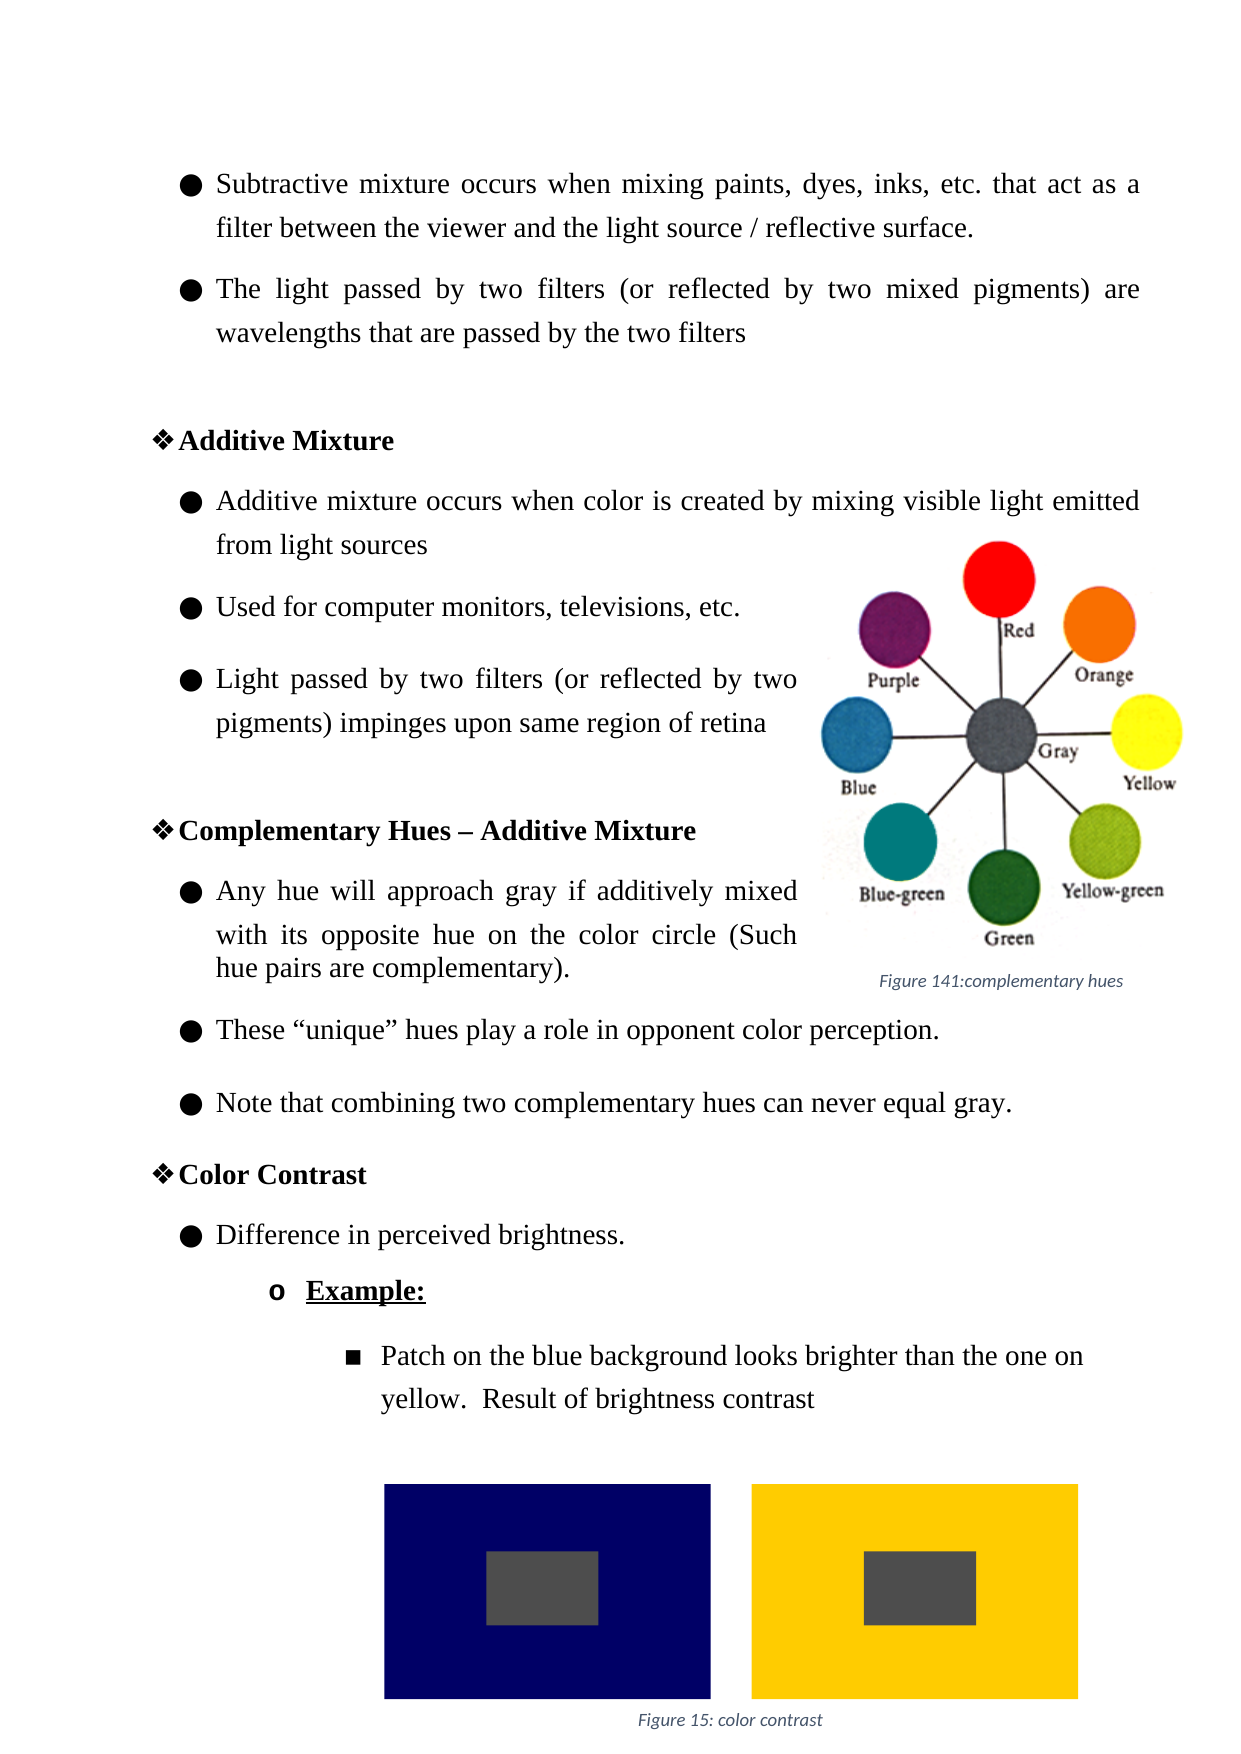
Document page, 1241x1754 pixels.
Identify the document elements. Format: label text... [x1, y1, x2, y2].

list Subtractive mixture occurs when mixing paints, dyes, inks, etc. that act as a filter between the viewer and the light source / reflective surface. [178, 150, 1141, 243]
list Light passed by two filters (or reflected by two pigments) impinges upon same region of retina [178, 646, 817, 739]
list Difference in perceived brightness. [178, 1201, 1141, 1261]
list Example: [268, 1273, 1141, 1309]
list Any hue will approach gray if additively mixed with its opposite hue on the color circle (Such hue pairs are complementary). [178, 857, 1141, 984]
list Patch on the blue background looks brighter than the one on yellow. Result of brightness contrast [343, 1322, 1141, 1415]
list Additive Mixture [150, 408, 1053, 467]
list These “unique” hues play a role in opponent color perception. [178, 997, 1141, 1056]
list Note that combining two complementary hues can never equal gray. [178, 1069, 1141, 1129]
list Complementary Hues – Additive Mixture [150, 797, 817, 857]
list The light passed by two filters (or reflected by two mixed pigments) are wavelengths that are passed by the two filters [178, 256, 1141, 349]
list Color Contrast [150, 1141, 1053, 1201]
list Used for computer monitors, televisions, etc. [178, 573, 817, 633]
picture [817, 533, 1187, 961]
list Additive mixture occurs when color is created by mixing visible light emitted from light sources [178, 467, 1141, 561]
